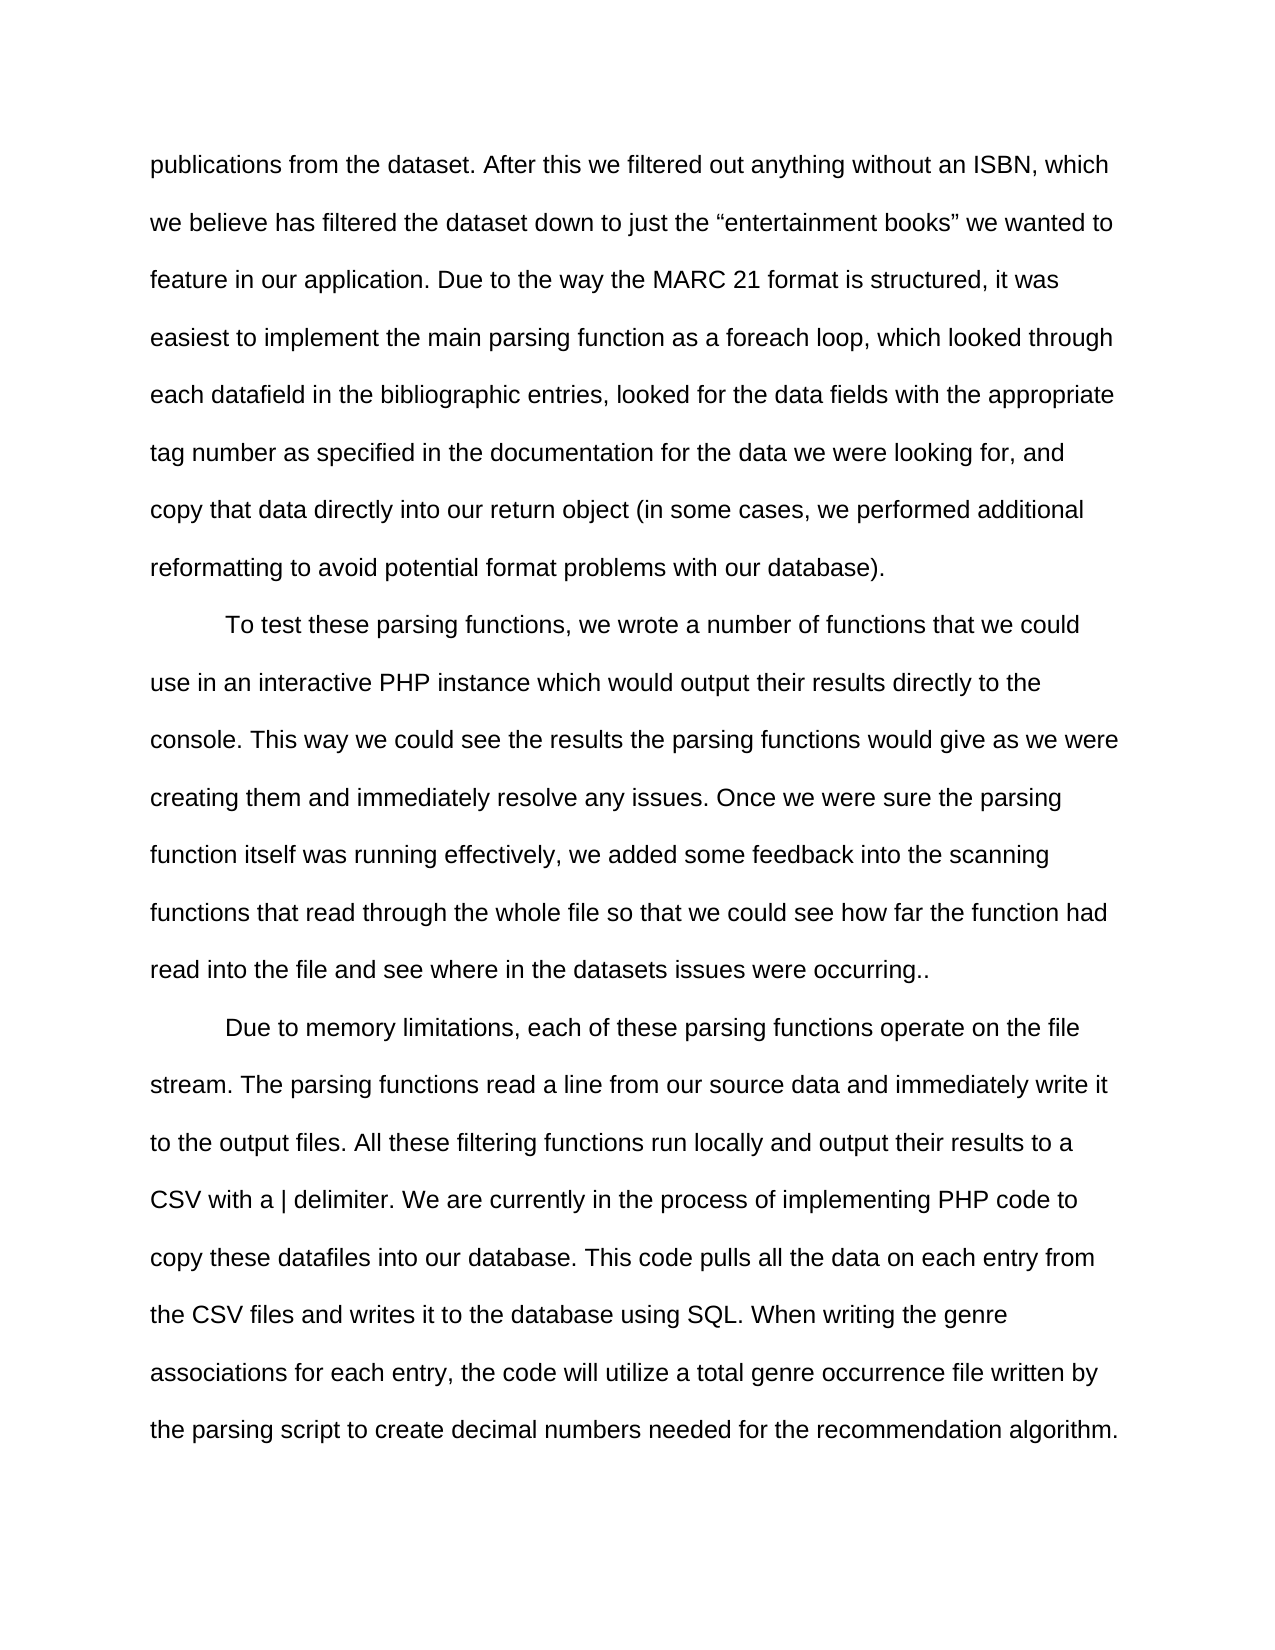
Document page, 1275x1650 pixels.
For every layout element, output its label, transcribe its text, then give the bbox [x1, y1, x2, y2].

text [150, 1012, 1125, 1444]
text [150, 150, 1125, 581]
text To test these parsing functions, we wrote a number of functions that we could use in an interactive PHP instance which would output their results directly to the console. This way we could see the results the parsing functions would give as we were creating them and immediately resolve any issues. Once we were sure the parsing function itself was running effectively, we added some feedback into the scanning functions that read through the whole file so that we could see how far the function had read into the file and see where in the datasets issues were occurring.. [150, 610, 1125, 984]
